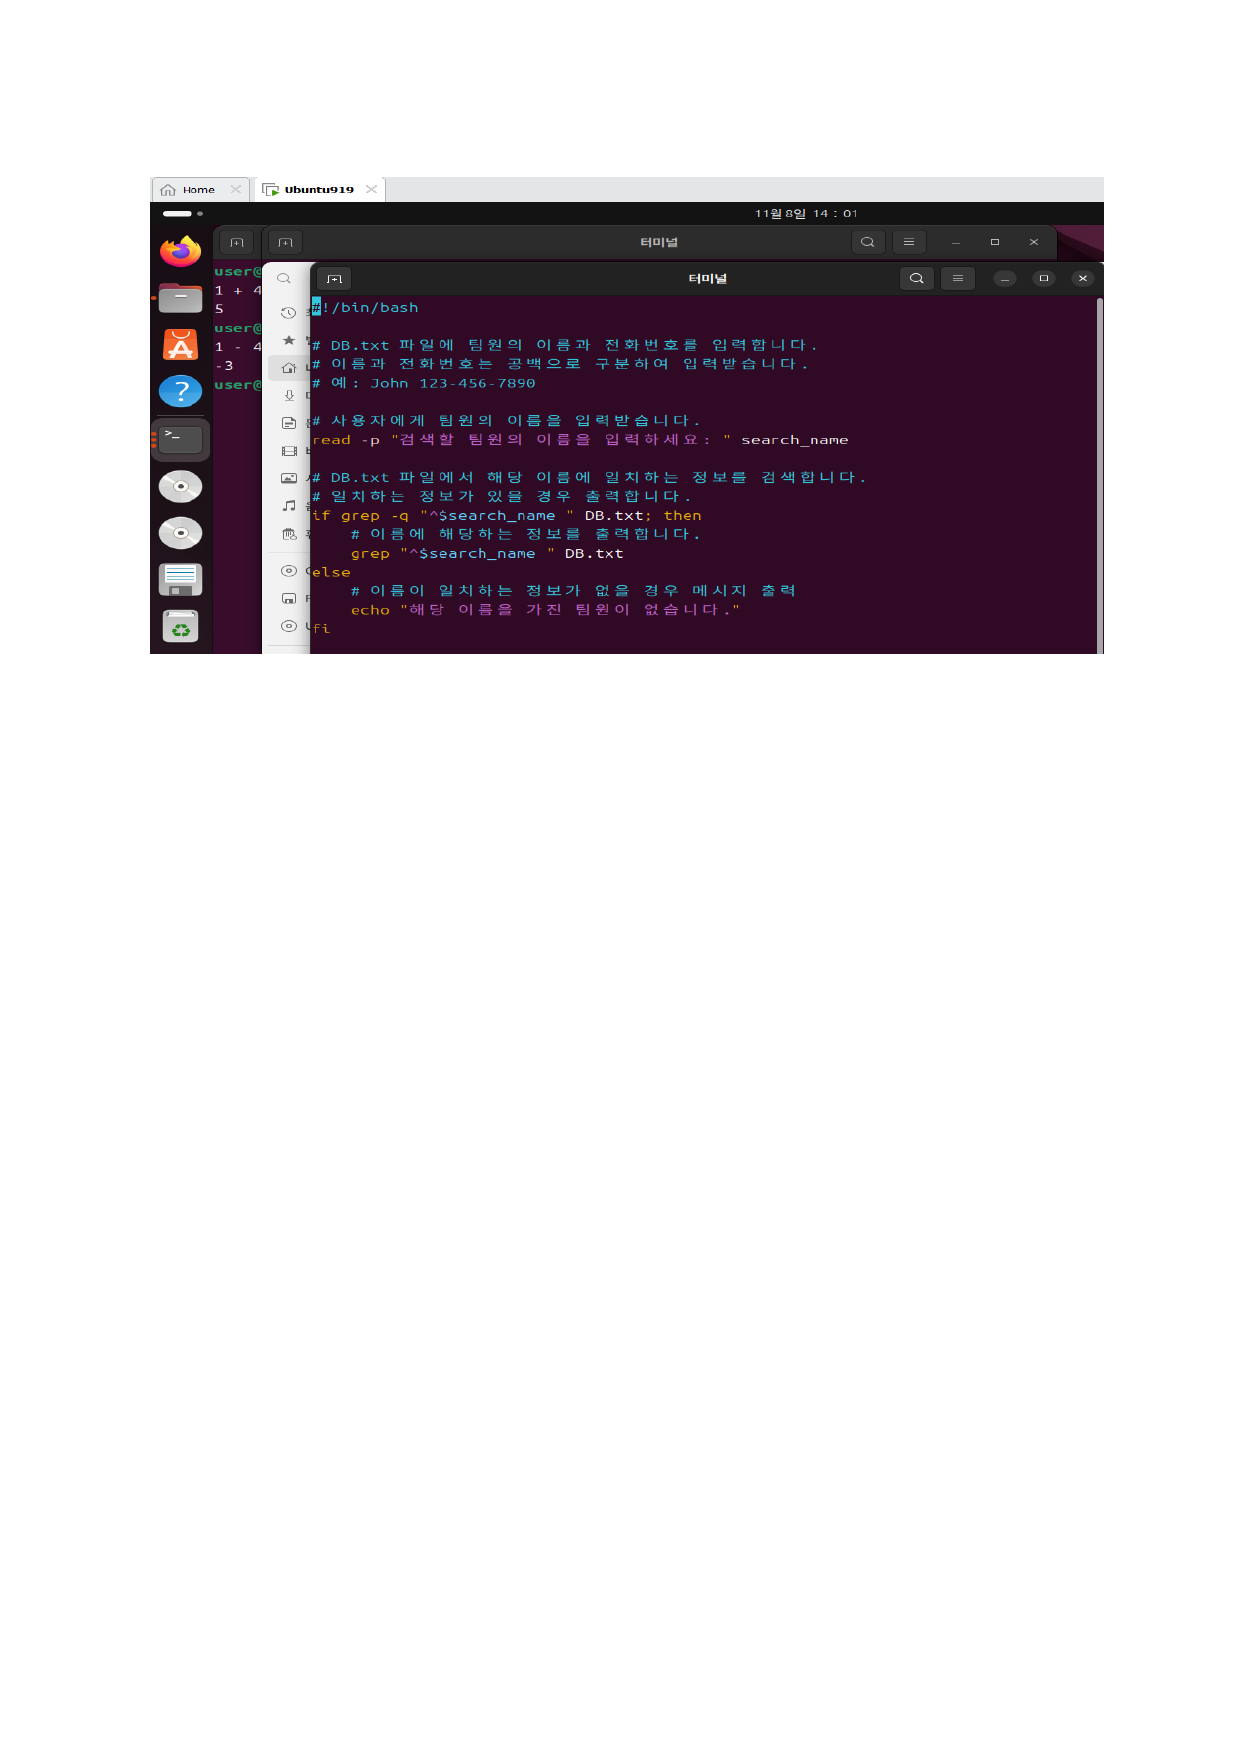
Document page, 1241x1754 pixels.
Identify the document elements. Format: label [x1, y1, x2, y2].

picture [150, 177, 1104, 654]
